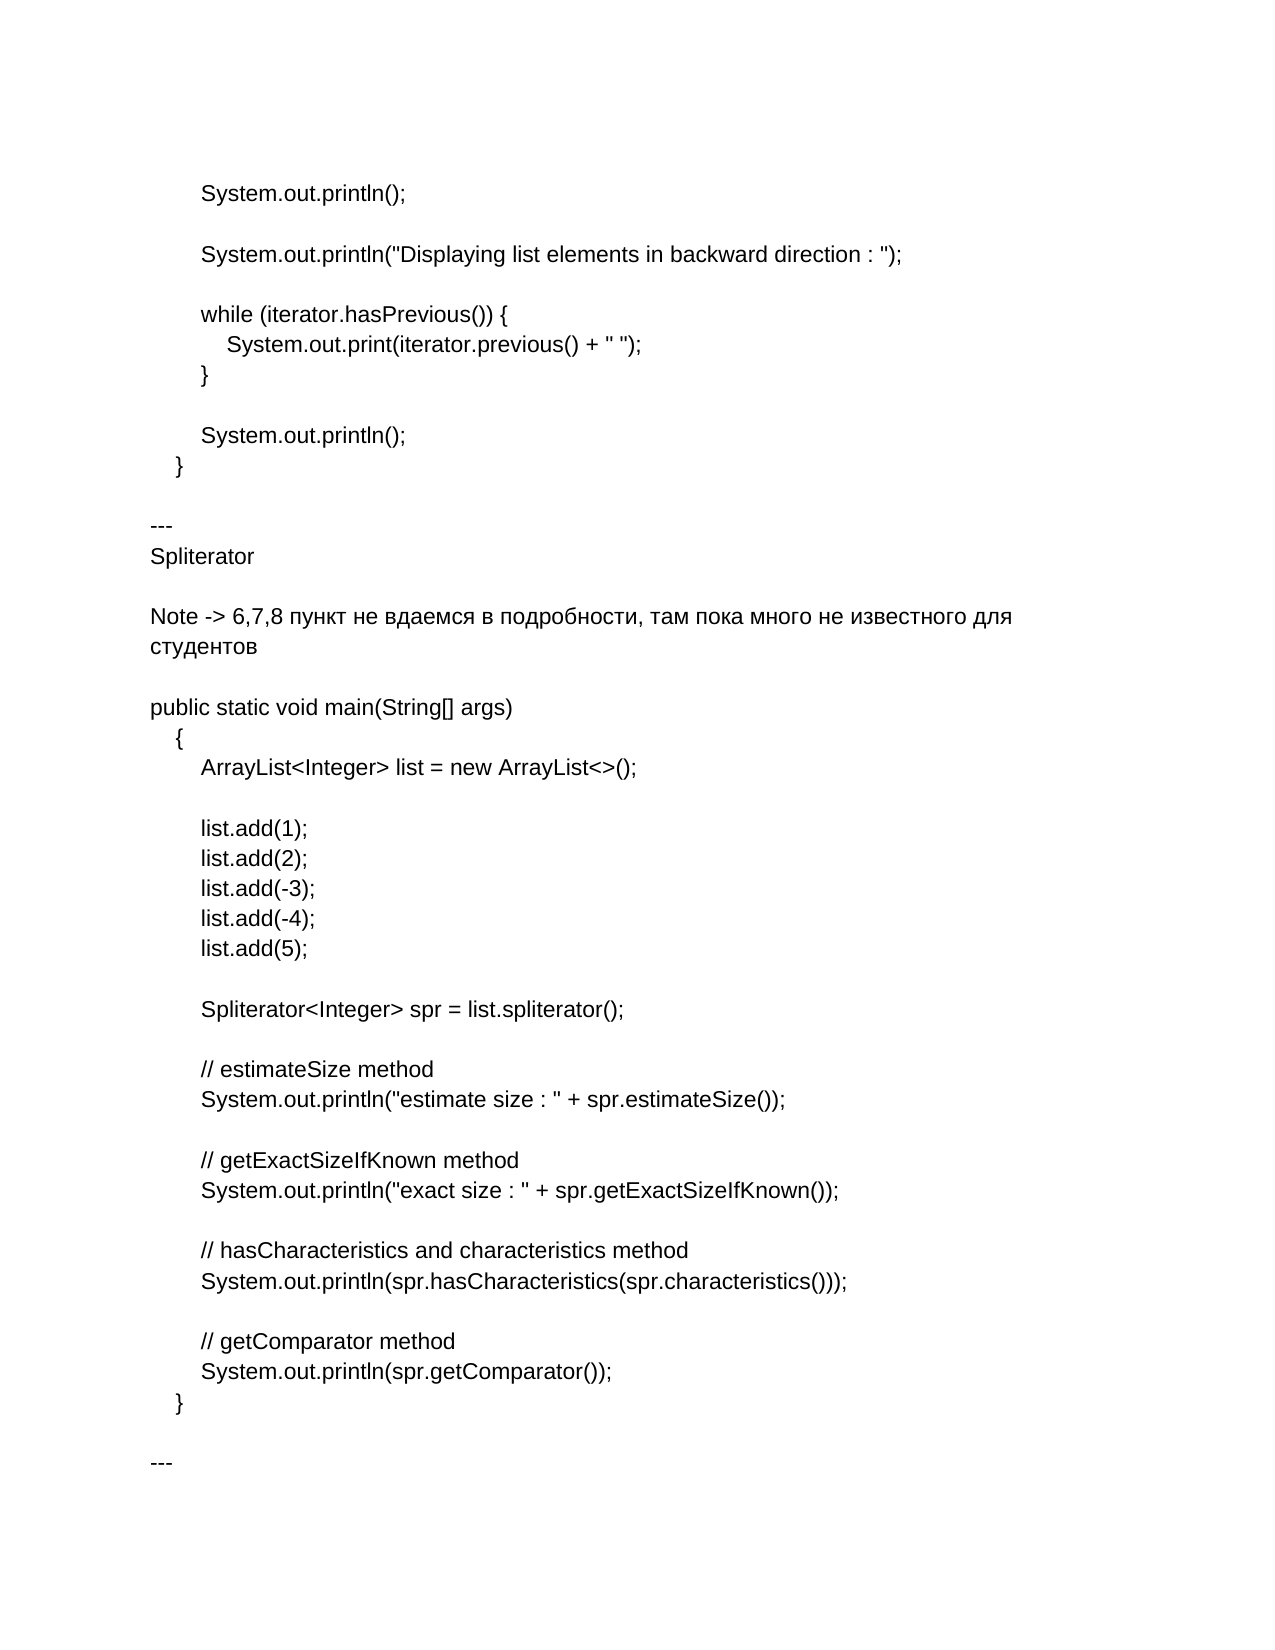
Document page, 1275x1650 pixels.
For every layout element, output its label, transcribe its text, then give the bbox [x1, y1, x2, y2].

text Note -> 6,7,8 пункт не вдаемся в подробности, там пока много не известного для студентов [150, 603, 1125, 660]
text System.out.println(); [150, 422, 1125, 448]
text { [150, 724, 1125, 750]
text --- [150, 512, 1125, 539]
text list.add(2); [150, 845, 1125, 871]
text ArrayList<Integer> list = new ArrayList<>(); [150, 754, 1125, 781]
text System.out.println(spr.getComparator()); [150, 1358, 1125, 1385]
text System.out.println(); [150, 180, 1125, 207]
text list.add(1); [150, 814, 1125, 841]
text // estimateSize method [150, 1056, 1125, 1083]
text System.out.print(iterator.previous() + " "); [150, 331, 1125, 358]
text list.add(-3); [150, 875, 1125, 901]
text System.out.println("Displaying list elements in backward direction : "); [150, 241, 1125, 267]
text // getComparator method [150, 1328, 1125, 1354]
text Spliterator [150, 543, 1125, 569]
text list.add(-4); [150, 905, 1125, 932]
text // hasCharacteristics and characteristics method [150, 1237, 1125, 1264]
text System.out.println("estimate size : " + spr.estimateSize()); [150, 1086, 1125, 1113]
text } [150, 452, 1125, 478]
text // getExactSizeIfKnown method [150, 1147, 1125, 1173]
text System.out.println("exact size : " + spr.getExactSizeIfKnown()); [150, 1177, 1125, 1203]
text public static void main(String[] args) [150, 694, 1125, 720]
text } [150, 1388, 1125, 1415]
text --- [150, 1449, 1125, 1475]
text while (iterator.hasPrevious()) { [150, 301, 1125, 327]
text list.add(5); [150, 935, 1125, 962]
text } [150, 361, 1125, 388]
text System.out.println(spr.hasCharacteristics(spr.characteristics())); [150, 1268, 1125, 1294]
text Spliterator<Integer> spr = list.spliterator(); [150, 996, 1125, 1022]
